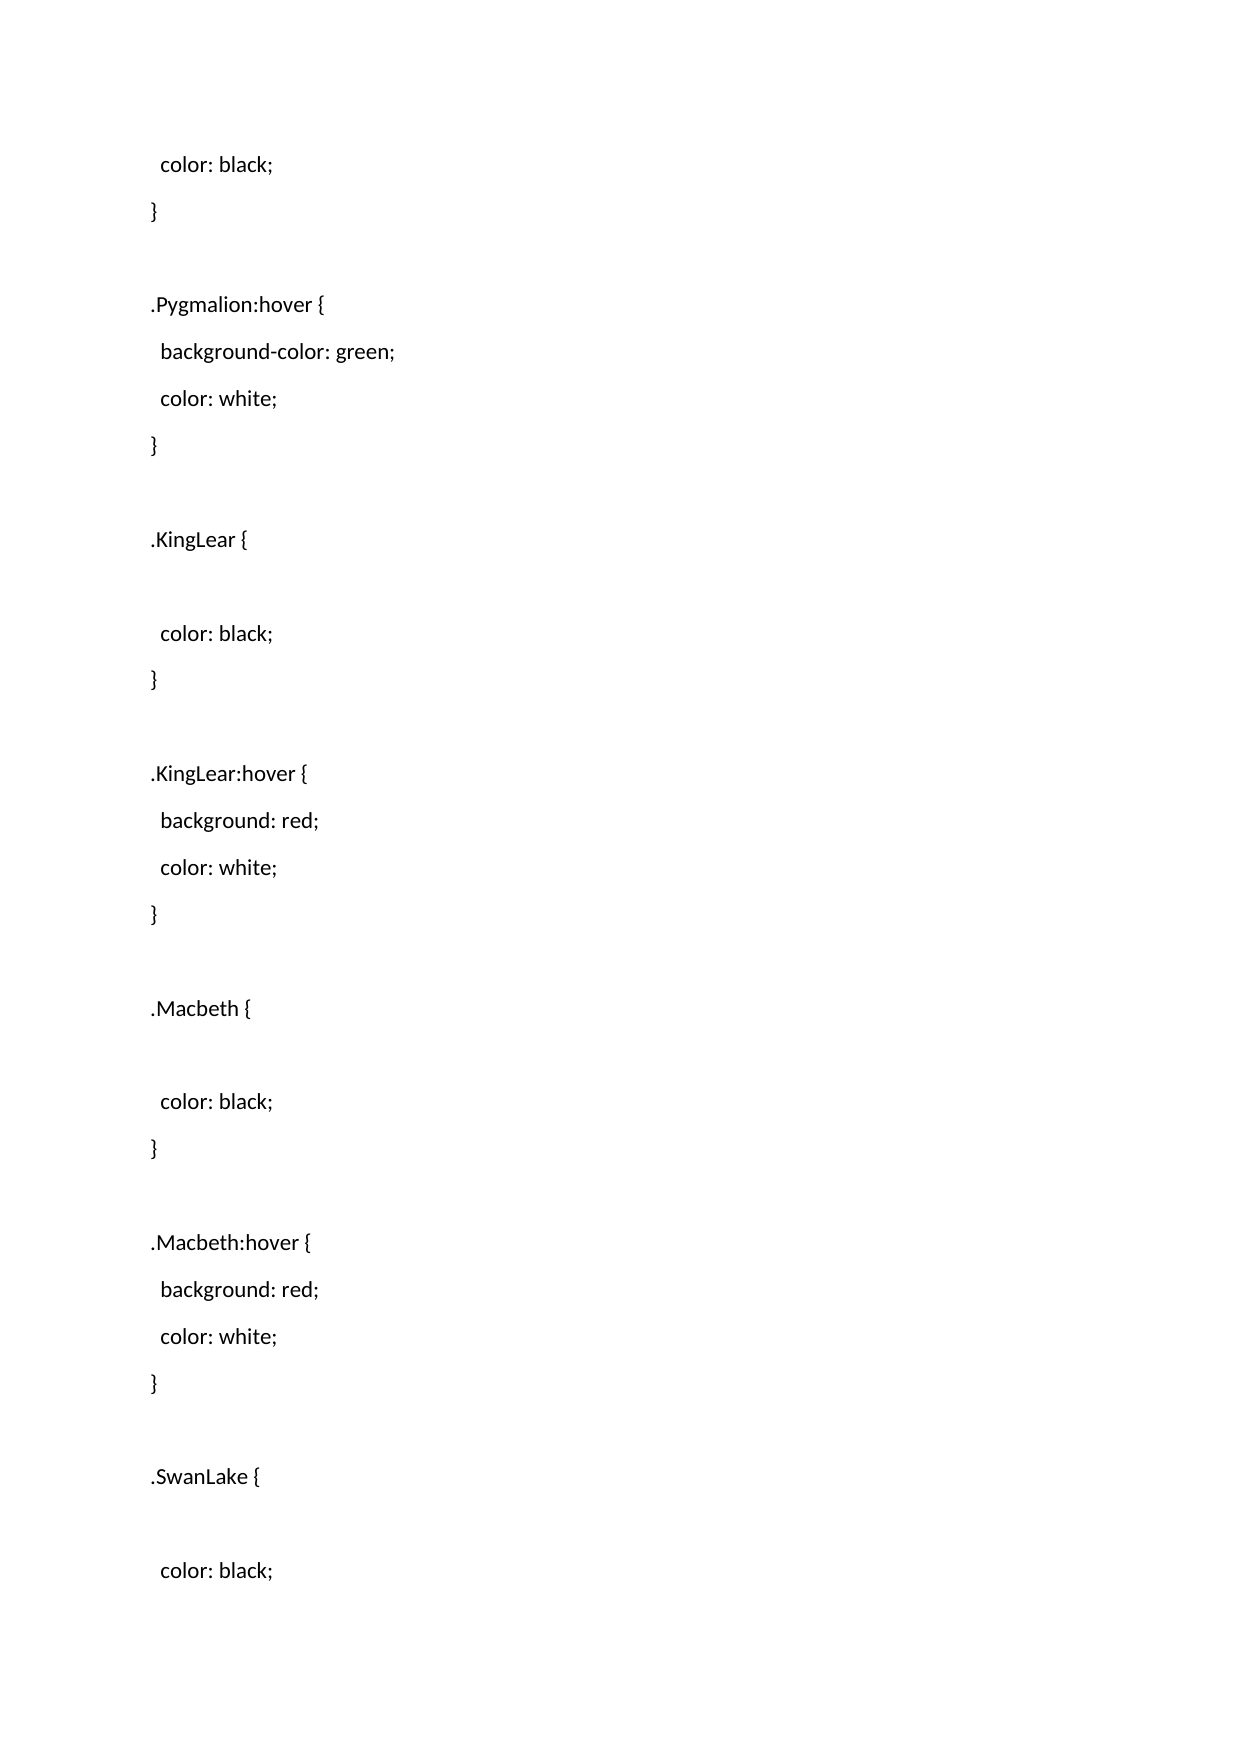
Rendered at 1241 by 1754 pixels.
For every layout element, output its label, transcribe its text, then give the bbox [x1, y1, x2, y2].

text background: red; [150, 1275, 1090, 1303]
text } [150, 1134, 1090, 1162]
text background-color: green; [150, 337, 1090, 366]
text color: black; [150, 619, 1090, 647]
text } [150, 1369, 1090, 1397]
text } [150, 431, 1090, 459]
text color: white; [150, 1322, 1090, 1350]
text } [150, 900, 1090, 928]
text background: red; [150, 806, 1090, 834]
text color: black; [150, 1087, 1090, 1116]
text } [150, 197, 1090, 225]
text .KingLear { [150, 525, 1090, 553]
text .Macbeth:hover { [150, 1228, 1090, 1256]
text color: black; [150, 150, 1090, 178]
text } [150, 666, 1090, 694]
text .KingLear:hover { [150, 759, 1090, 787]
text .Macbeth { [150, 994, 1090, 1022]
text .Pygmalion:hover { [150, 291, 1090, 319]
text color: white; [150, 384, 1090, 412]
text color: white; [150, 853, 1090, 881]
text color: black; [150, 1556, 1090, 1584]
text .SwanLake { [150, 1462, 1090, 1491]
